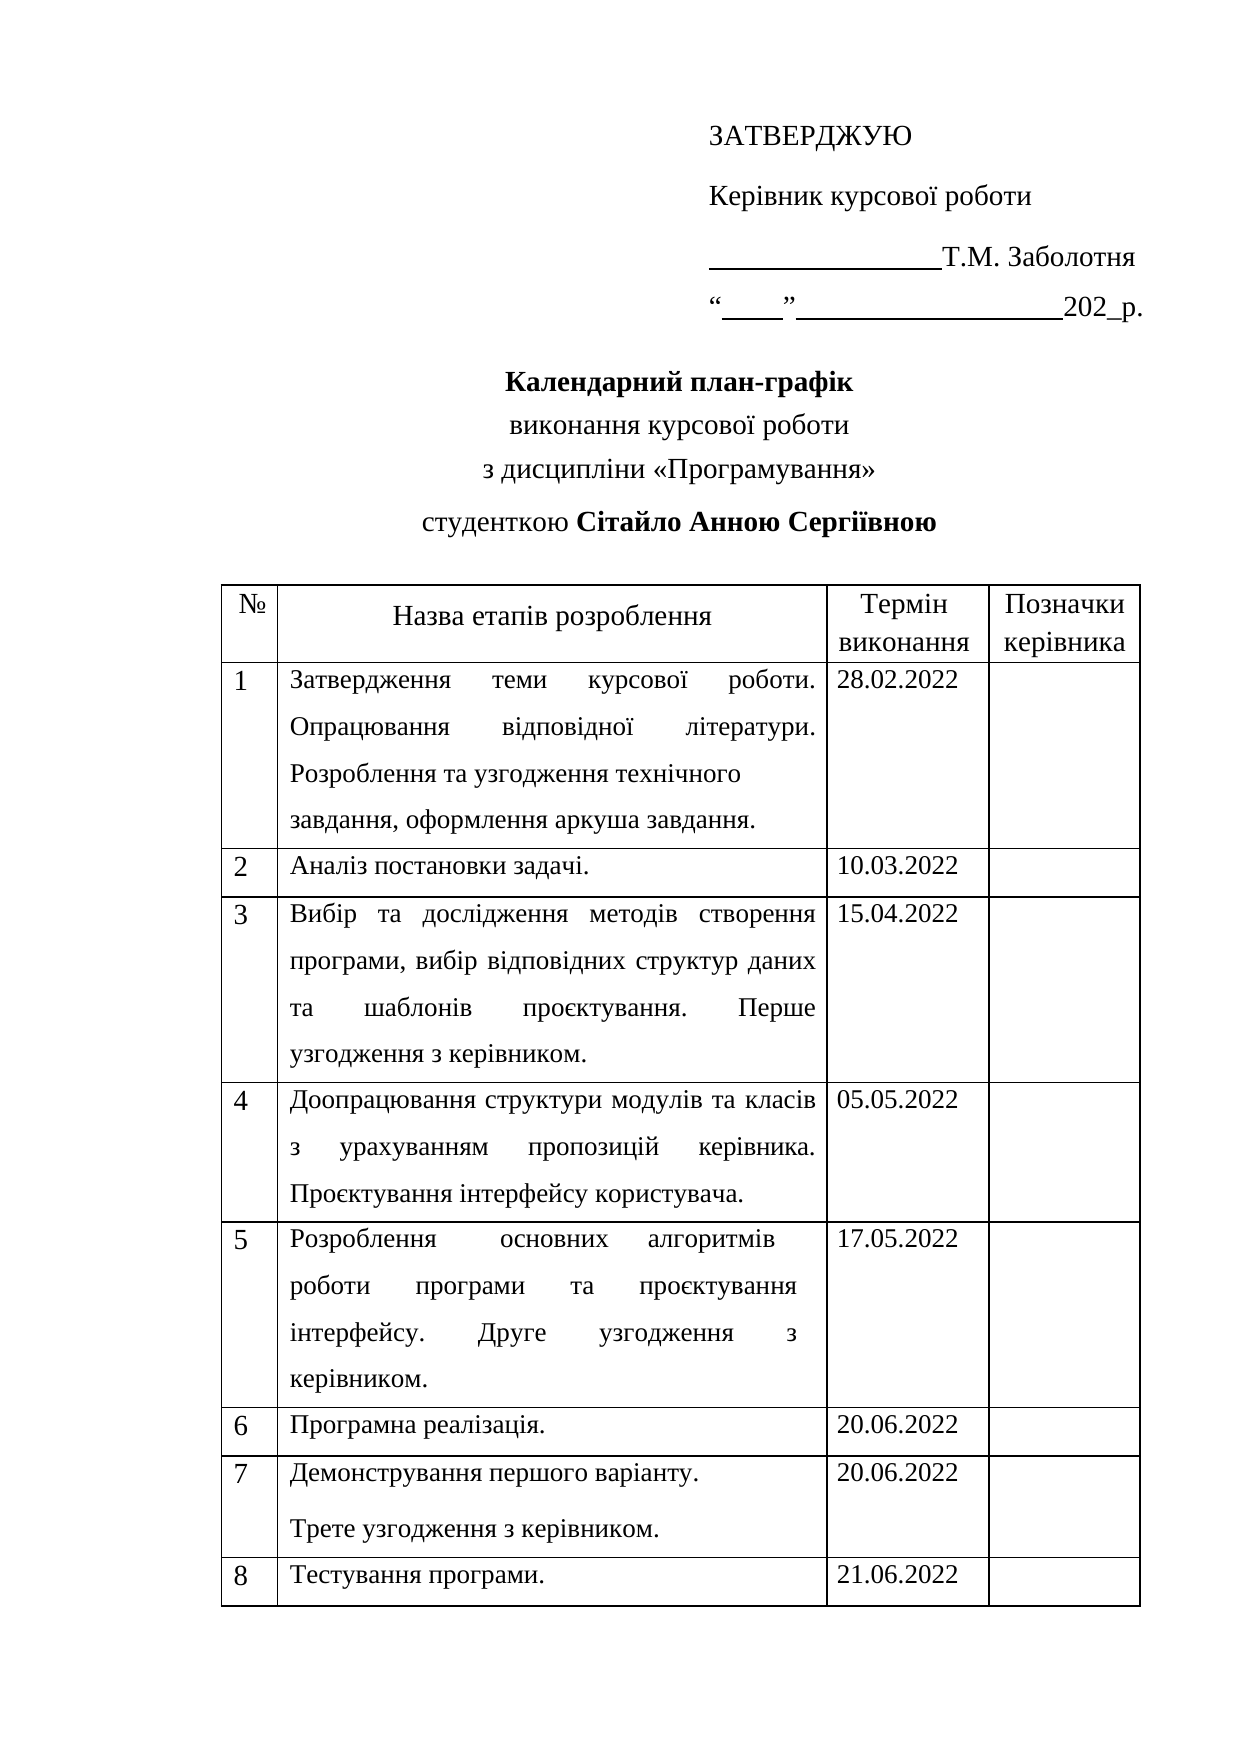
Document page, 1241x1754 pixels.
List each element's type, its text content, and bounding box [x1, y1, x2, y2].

table_cell 05.05.2022 [828, 1083, 988, 1221]
text з дисципліни «Програмування» [177, 451, 1181, 484]
text Керівник курсової роботи [709, 178, 1181, 212]
table_cell 7 [222, 1457, 277, 1557]
table_cell Програмна реалізація. [278, 1408, 826, 1455]
text ЗАТВЕРДЖУЮ [709, 118, 1181, 152]
table_cell [990, 1408, 1139, 1455]
table_cell 8 [222, 1558, 277, 1605]
text студенткою Сітайло Анною Сергіївною [177, 504, 1181, 538]
table_cell [990, 1083, 1139, 1221]
table_cell Вибір та дослідження методів створення програми, вибір відповідних структур даних та шаблонів проєктування. Перше узгодження з керівником. [278, 898, 826, 1082]
table_cell [990, 849, 1139, 896]
table_cell Доопрацювання структури модулів та класів з урахуванням пропозицій керівника. Проєктування інтерфейсу користувача. [278, 1083, 826, 1221]
table_cell Затвердження теми курсової роботи. Опрацювання відповідної літератури. Розроблення та узгодження технічного завдання, оформлення аркуша завдання. [278, 663, 826, 848]
table_cell [990, 1558, 1139, 1605]
table_header Позначки керівника [990, 586, 1139, 662]
table_cell 2 [222, 849, 277, 896]
text виконання курсової роботи [177, 407, 1181, 441]
table_cell [990, 663, 1139, 848]
table_cell 6 [222, 1408, 277, 1455]
table_cell 20.06.2022 [828, 1457, 988, 1557]
table_cell [990, 898, 1139, 1082]
table_cell 10.03.2022 [828, 849, 988, 896]
table_cell 20.06.2022 [828, 1408, 988, 1455]
table_cell 17.05.2022 [828, 1223, 988, 1407]
table_cell Демонстрування першого варіанту. Трете узгодження з керівником. [278, 1457, 826, 1557]
table_cell 4 [222, 1083, 277, 1221]
table_cell 21.06.2022 [828, 1558, 988, 1605]
subtitle Календарний план-графік [177, 364, 1181, 398]
table_header Термін виконання [828, 586, 988, 662]
table_cell 28.02.2022 [828, 663, 988, 848]
table_cell [990, 1223, 1139, 1407]
table_header Назва етапів розроблення [278, 586, 826, 662]
table_cell 15.04.2022 [828, 898, 988, 1082]
table_cell [990, 1457, 1139, 1557]
table_cell Аналіз постановки задачі. [278, 849, 826, 896]
text Т.М. Заболотня “ ” 202_р. [709, 239, 1174, 323]
table_cell Тестування програми. [278, 1558, 826, 1605]
table_cell Розроблення основних алгоритмів роботи програми та проєктування інтерфейсу. Друге узгодження з керівником. [278, 1223, 826, 1407]
table_cell 5 [222, 1223, 277, 1407]
table_cell 1 [222, 663, 277, 848]
table_cell 3 [222, 898, 277, 1082]
table_header № [222, 586, 277, 662]
